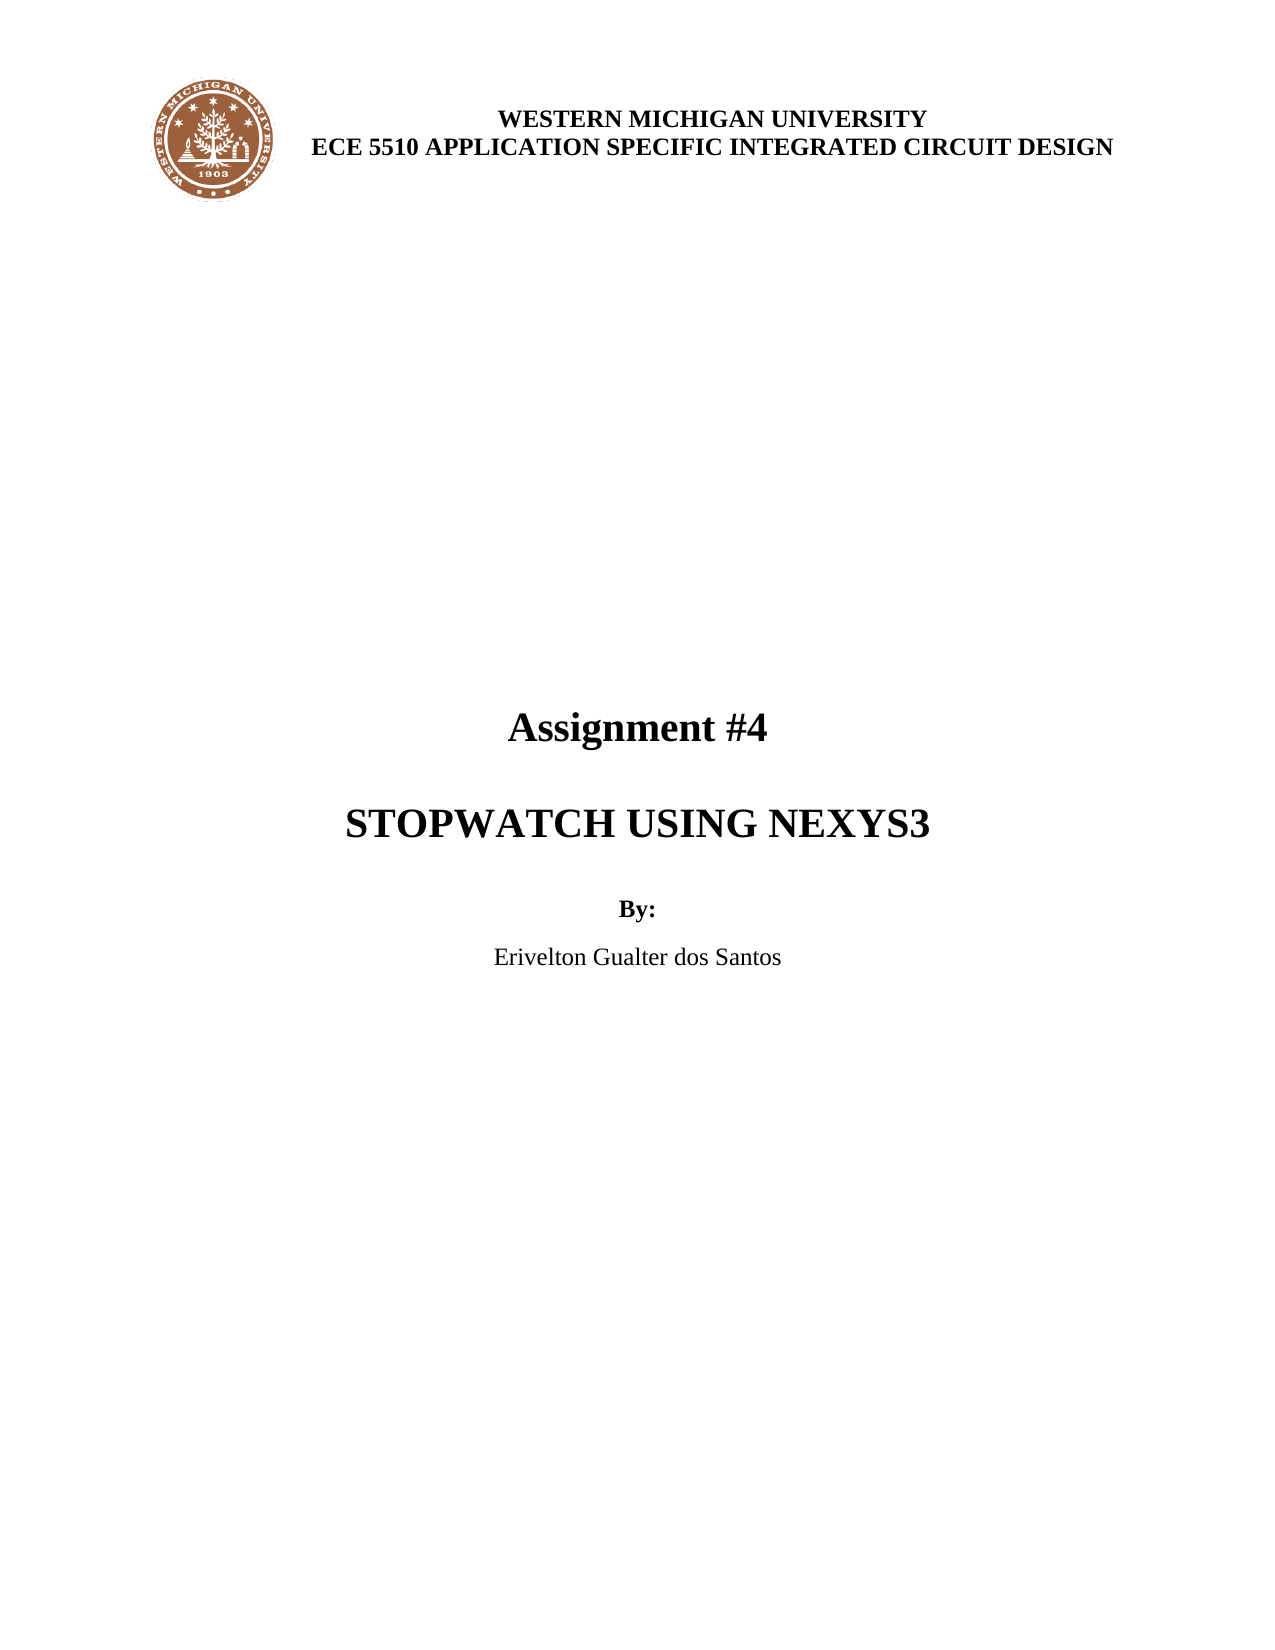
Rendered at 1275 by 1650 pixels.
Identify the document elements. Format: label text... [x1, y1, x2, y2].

text By: [150, 894, 1125, 923]
text Erivelton Gualter dos Santos [150, 942, 1125, 970]
text STOPWATCH USING NEXYS3 [150, 798, 1125, 846]
picture [150, 76, 275, 202]
text Assignment #4 [150, 702, 1125, 750]
